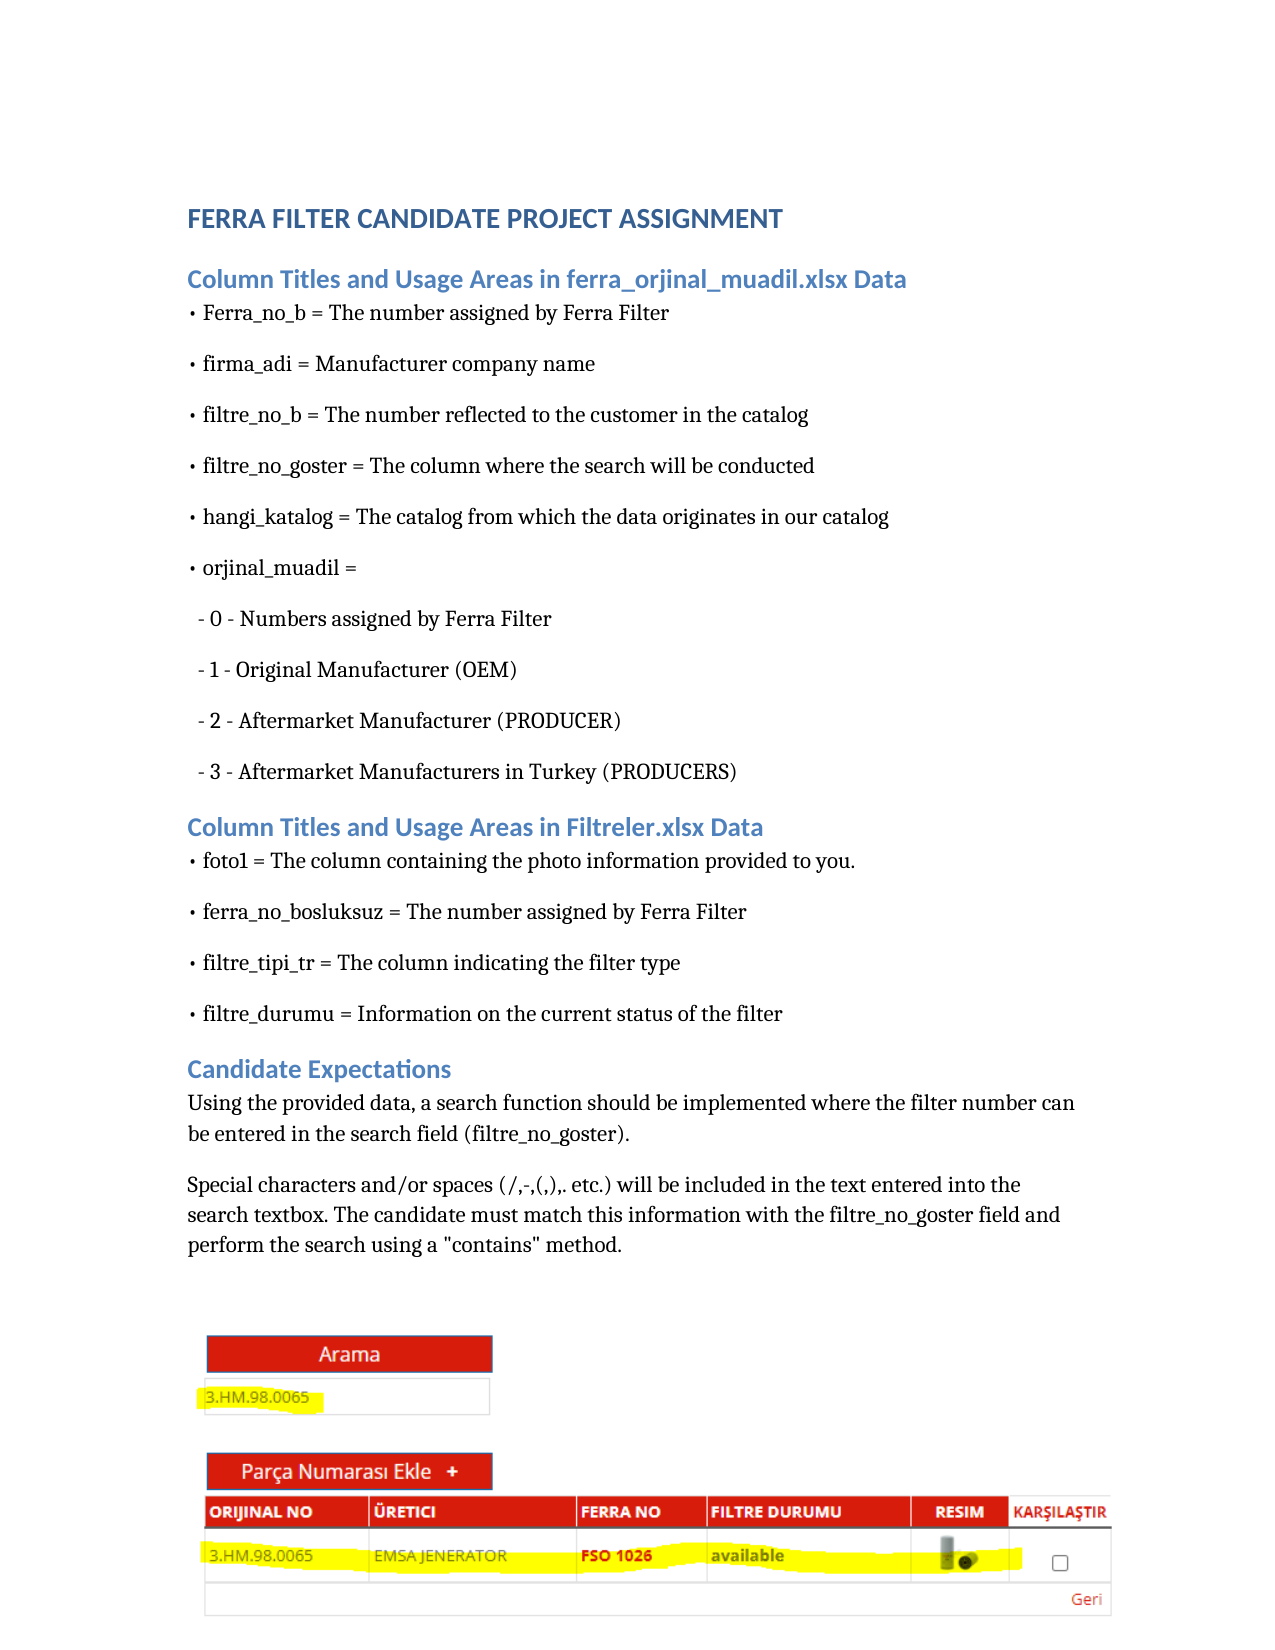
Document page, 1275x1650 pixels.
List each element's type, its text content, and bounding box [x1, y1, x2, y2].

text - 0 - Numbers assigned by Ferra Filter [187, 606, 1087, 632]
text - 2 - Aftermarket Manufacturer (PRODUCER) [187, 708, 1087, 734]
text • ferra_no_bosluksuz = The number assigned by Ferra Filter [187, 899, 1087, 925]
text - 1 - Original Manufacturer (OEM) [187, 657, 1087, 683]
text Using the provided data, a search function should be implemented where the filter number can be entered in the search field (filtre_no_goster). [187, 1090, 1087, 1147]
text - 3 - Aftermarket Manufacturers in Turkey (PRODUCERS) [187, 759, 1087, 785]
picture [187, 1333, 1128, 1640]
text • Ferra_no_b = The number assigned by Ferra Filter [187, 300, 1087, 326]
text Special characters and/or spaces (/,-,(,),. etc.) will be included in the text entered into the search textbox. The candidate must match this information with the filtre_no_goster field and perform the search using a "contains" method. [187, 1171, 1087, 1258]
text • filtre_no_goster = The column where the search will be conducted [187, 453, 1087, 479]
text • foto1 = The column containing the photo information provided to you. [187, 848, 1087, 874]
text • hangi_katalog = The catalog from which the data originates in our catalog [187, 504, 1087, 530]
subtitle Candidate Expectations [187, 1052, 1087, 1085]
text • filtre_tipi_tr = The column indicating the filter type [187, 950, 1087, 976]
subtitle FERRA FILTER CANDIDATE PROJECT ASSIGNMENT [187, 200, 1087, 236]
subtitle Column Titles and Usage Areas in ferra_orjinal_muadil.xlsx Data [187, 262, 1087, 295]
subtitle Column Titles and Usage Areas in Filtreler.xlsx Data [187, 810, 1087, 843]
text • firma_adi = Manufacturer company name [187, 351, 1087, 377]
text • orjinal_muadil = [187, 555, 1087, 581]
text • filtre_no_b = The number reflected to the customer in the catalog [187, 402, 1087, 428]
text • filtre_durumu = Information on the current status of the filter [187, 1001, 1087, 1027]
